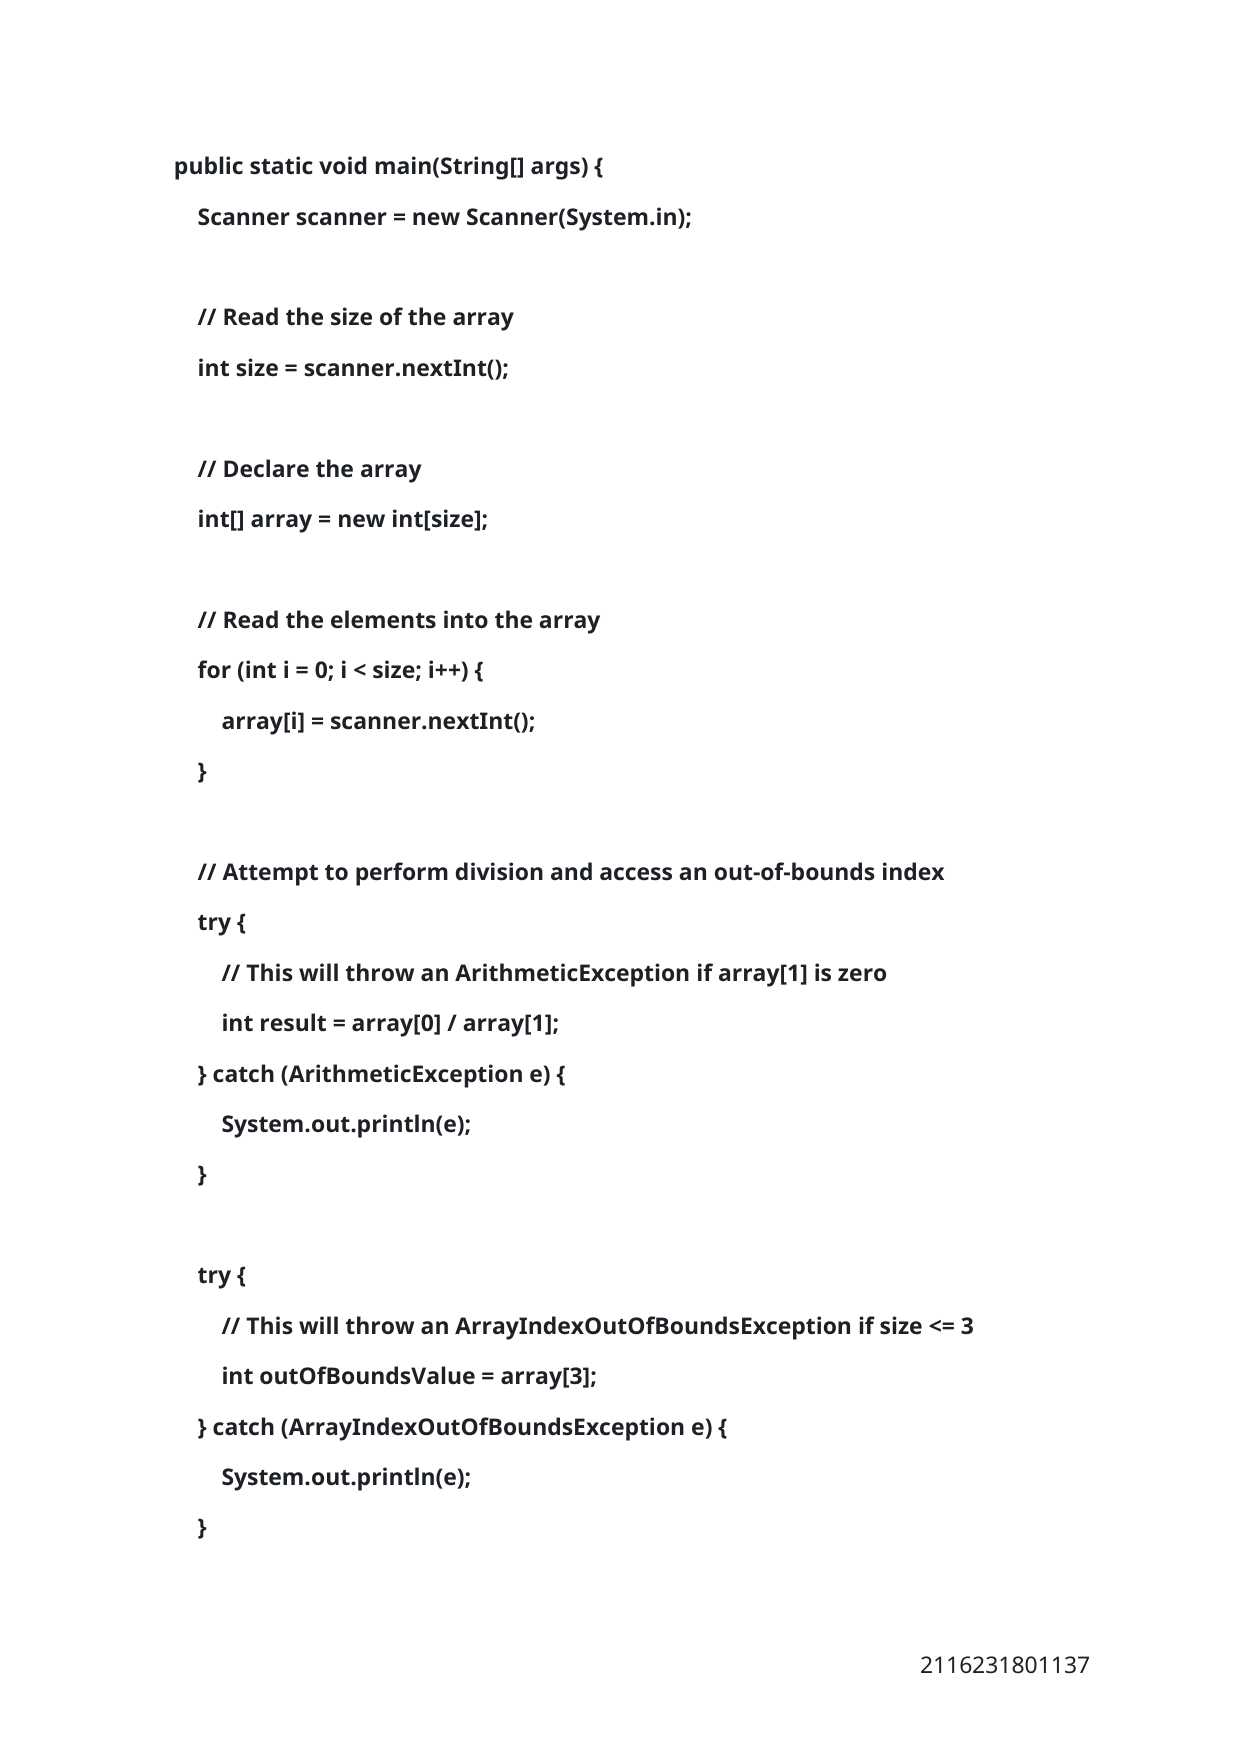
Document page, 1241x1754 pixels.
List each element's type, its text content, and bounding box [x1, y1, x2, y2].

text for (int i = 0; i < size; i++) { [150, 654, 1090, 685]
text // Declare the array [150, 452, 1090, 484]
text } catch (ArrayIndexOutOfBoundsException e) { [150, 1410, 1090, 1442]
text } [150, 1511, 1090, 1542]
text int[] array = new int[size]; [150, 503, 1090, 534]
text int size = scanner.nextInt(); [150, 352, 1090, 383]
text } catch (ArithmeticException e) { [150, 1057, 1090, 1089]
text System.out.println(e); [150, 1108, 1090, 1139]
text System.out.println(e); [150, 1461, 1090, 1492]
text // Read the elements into the array [150, 604, 1090, 635]
text public static void main(String[] args) { [150, 150, 1090, 181]
text try { [150, 1259, 1090, 1290]
text int result = array[0] / array[1]; [150, 1007, 1090, 1038]
text array[i] = scanner.nextInt(); [150, 704, 1090, 736]
text // Read the size of the array [150, 301, 1090, 332]
text // This will throw an ArithmeticException if array[1] is zero [150, 957, 1090, 988]
text int outOfBoundsValue = array[3]; [150, 1360, 1090, 1391]
text try { [150, 906, 1090, 937]
text // Attempt to perform division and access an out-of-bounds index [150, 856, 1090, 887]
text // This will throw an ArrayIndexOutOfBoundsException if size <= 3 [150, 1309, 1090, 1341]
text } [150, 1158, 1090, 1189]
text Scanner scanner = new Scanner(System.in); [150, 200, 1090, 232]
text } [150, 755, 1090, 786]
